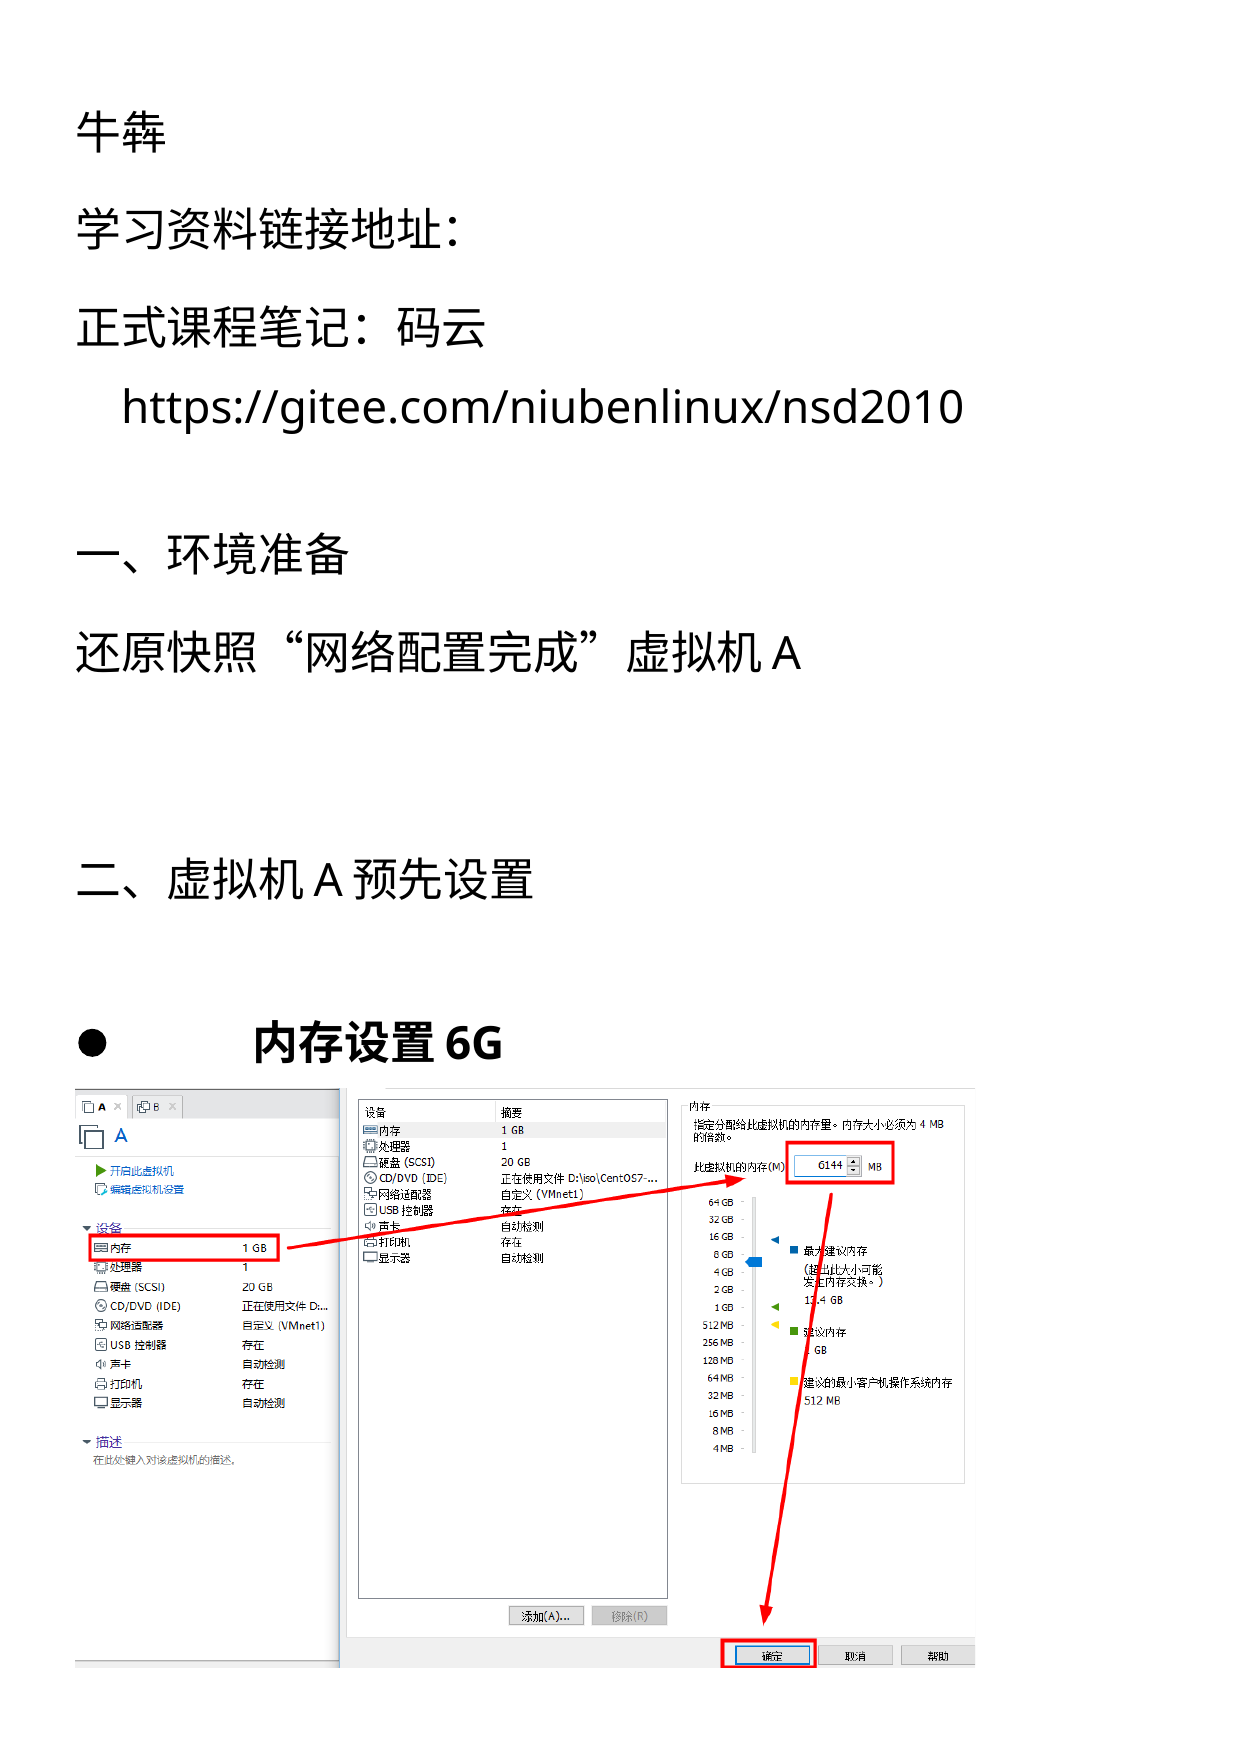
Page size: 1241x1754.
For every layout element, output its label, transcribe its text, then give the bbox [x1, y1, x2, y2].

text 学习资料链接地址： [75, 178, 1165, 276]
text https://gitee.com/niubenlinux/nsd2010 [75, 373, 1165, 438]
text 还原快照“网络配置完成”虚拟机A [75, 601, 1165, 698]
list 内存设置6G [75, 991, 1165, 1088]
text 正式课程笔记：码云 [75, 276, 1165, 373]
text 牛犇 [75, 81, 1165, 178]
text 二、虚拟机A预先设置 [75, 828, 1165, 926]
text 一、环境准备 [75, 503, 1165, 601]
picture [75, 1088, 976, 1668]
